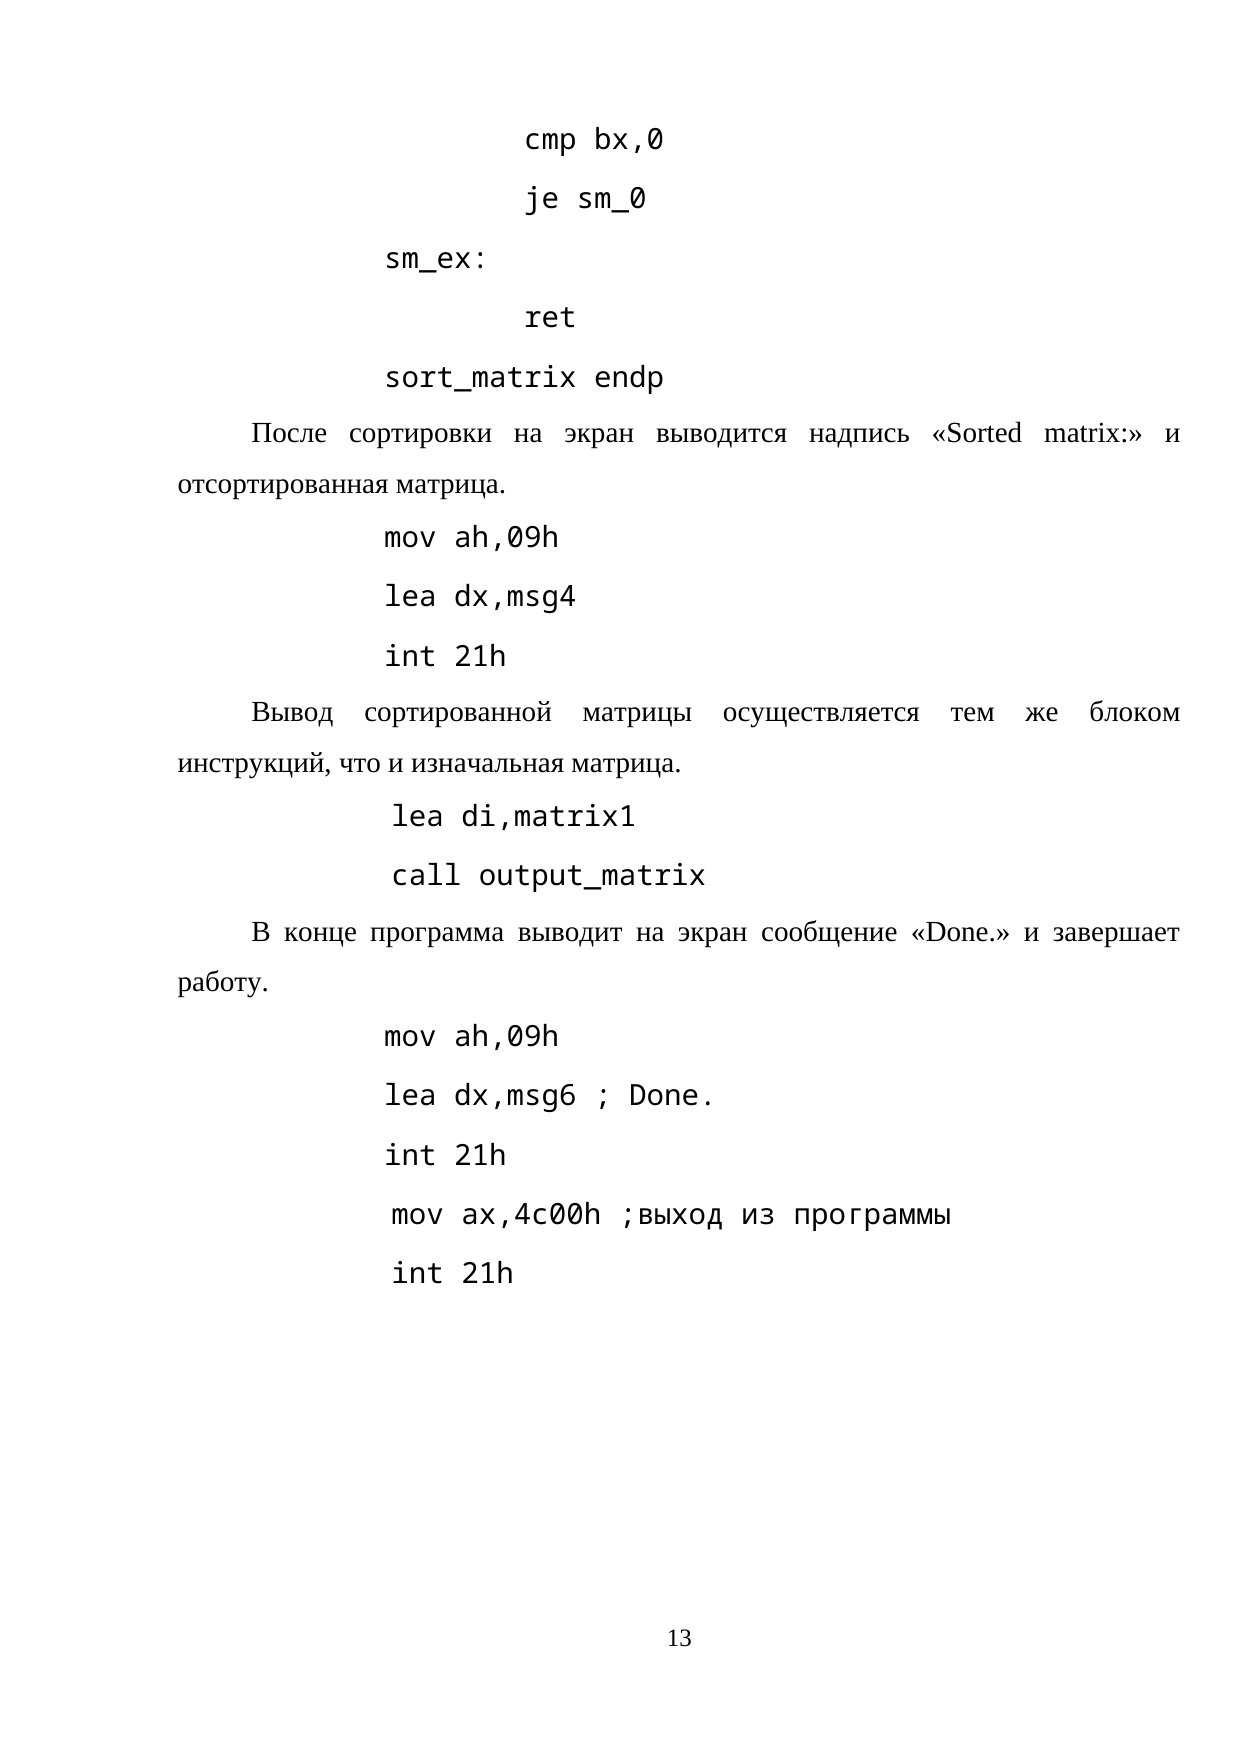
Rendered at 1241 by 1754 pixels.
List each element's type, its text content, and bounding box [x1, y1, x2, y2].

text lea dx,msg4 [310, 576, 1181, 615]
text lea di,matrix1 [177, 795, 1181, 835]
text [177, 1253, 1181, 1292]
text mov ax,4c00h ;выход из программы [177, 1193, 1181, 1233]
text lea dx,msg6 ; Done. [384, 1074, 1181, 1114]
text je sm_0 [384, 178, 1181, 217]
text call output_matrix [177, 855, 1181, 894]
text Вывод сортированной матрицы осуществляется тем же блоком инструкций, что и изначальная матрица. [177, 694, 1181, 778]
text int 21h [310, 635, 1181, 675]
text В конце программа выводит на экран сообщение «Done.» и завершает работу. [177, 914, 1181, 998]
text sort_matrix endp [384, 356, 1181, 396]
text mov ah,09h [384, 1015, 1181, 1054]
text sm_ex: [384, 237, 1181, 277]
text После сортировки на экран выводится надпись «Sorted matrix:» и отсортированная матрица. [177, 416, 1181, 499]
text int 21h [384, 1134, 1181, 1173]
text mov ah,09h [310, 516, 1181, 556]
text ret [384, 297, 1181, 336]
text cmp bx,0 [384, 118, 1181, 158]
